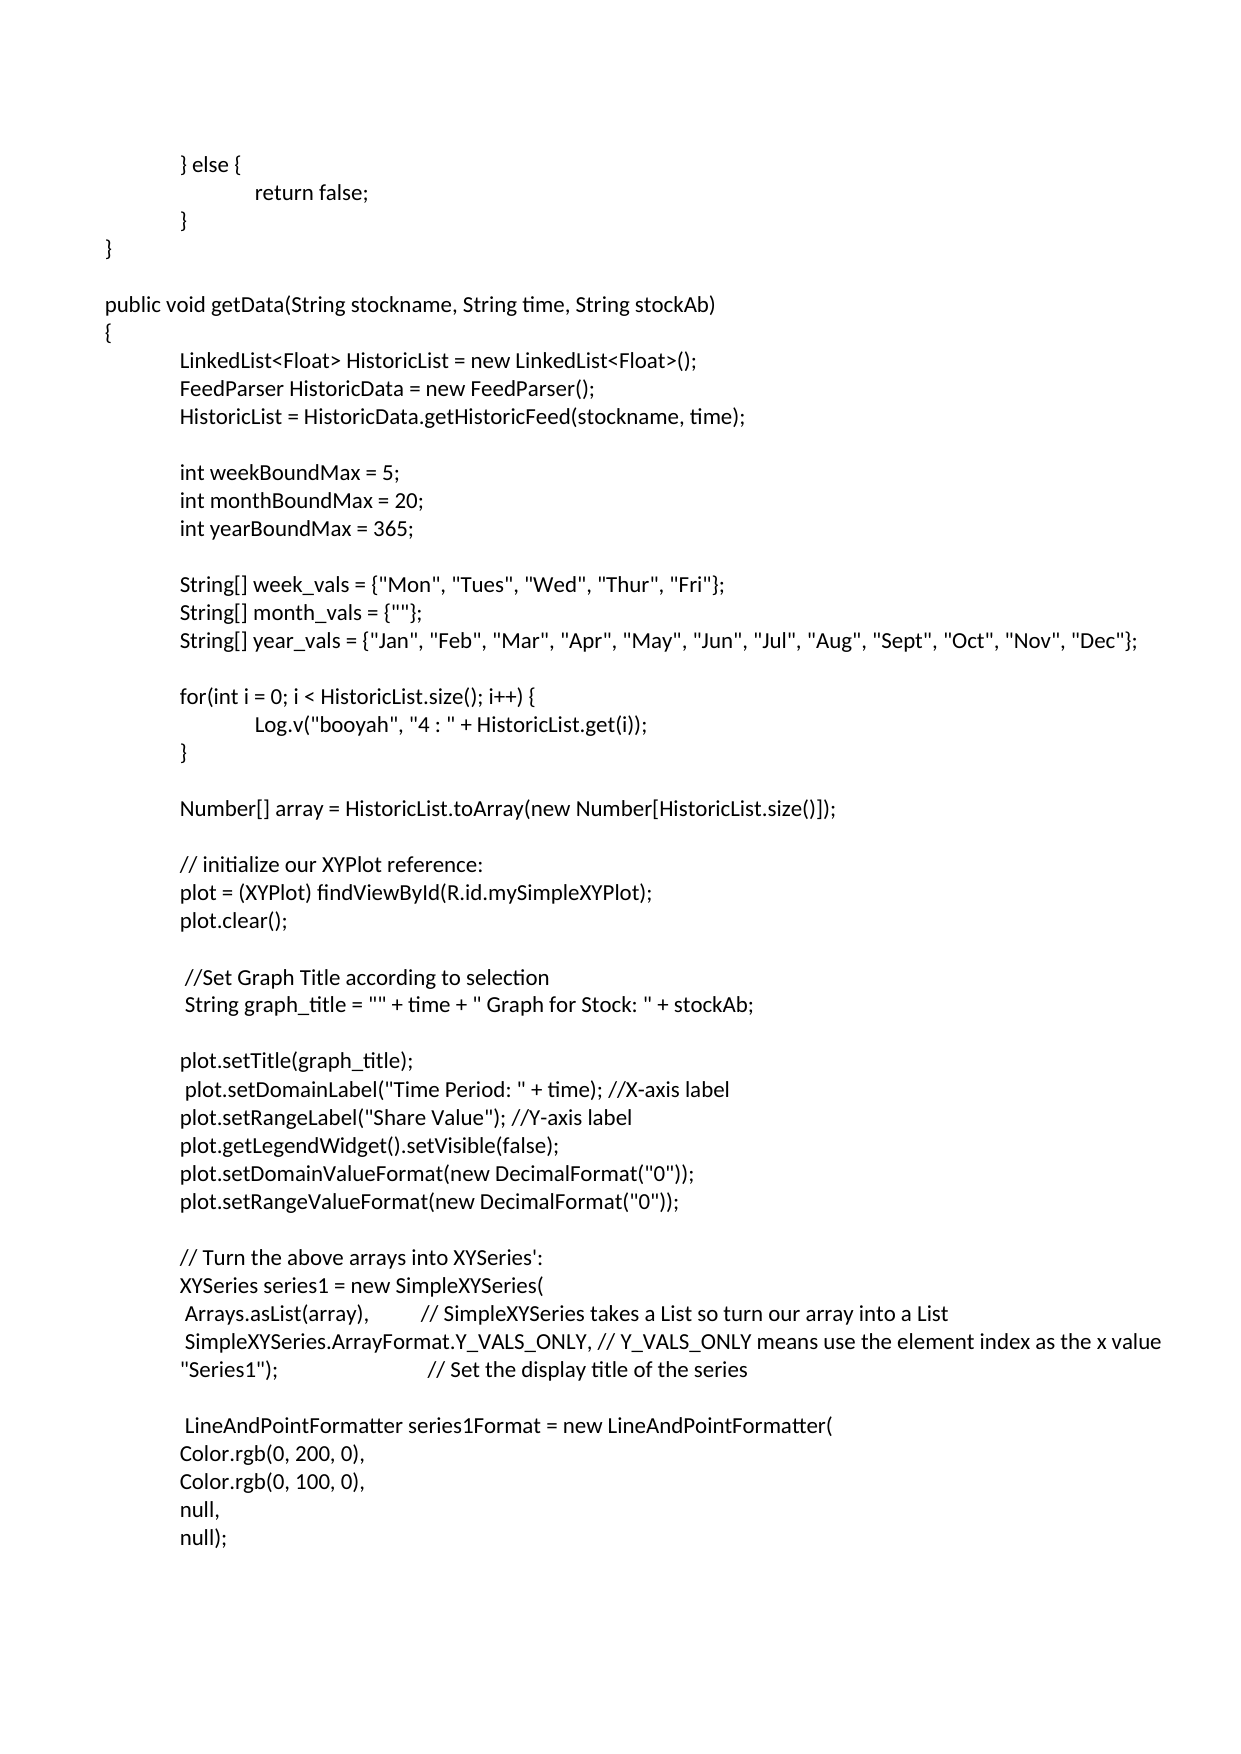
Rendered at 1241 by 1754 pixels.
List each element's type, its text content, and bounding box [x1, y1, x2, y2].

text Arrays.asList(array), // SimpleXYSeries takes a List so turn our array into a List [29, 1299, 1211, 1327]
text FeedParser HistoricData = new FeedParser(); [29, 374, 1211, 402]
text Color.rgb(0, 100, 0), [29, 1467, 1211, 1495]
text null, [29, 1495, 1211, 1523]
text plot.clear(); [29, 907, 1211, 934]
text null); [29, 1523, 1211, 1551]
text // Turn the above arrays into XYSeries': [29, 1243, 1211, 1271]
text // initialize our XYPlot reference: [29, 851, 1211, 878]
text return false; [29, 178, 1211, 206]
text plot.getLegendWidget().setVisible(false); [29, 1131, 1211, 1159]
text Number[] array = HistoricList.toArray(new Number[HistoricList.size()]); [29, 794, 1211, 822]
text plot = (XYPlot) findViewById(R.id.mySimpleXYPlot); [29, 878, 1211, 907]
text plot.setDomainValueFormat(new DecimalFormat("0")); [29, 1159, 1211, 1187]
text plot.setRangeValueFormat(new DecimalFormat("0")); [29, 1187, 1211, 1215]
text "Series1"); // Set the display title of the series [29, 1355, 1211, 1383]
text SimpleXYSeries.ArrayFormat.Y_VALS_ONLY, // Y_VALS_ONLY means use the element index as the x value [29, 1327, 1211, 1355]
text String[] year_vals = {"Jan", "Feb", "Mar", "Apr", "May", "Jun", "Jul", "Aug", "Sept", "Oct", "Nov", "Dec"}; [29, 626, 1211, 654]
text plot.setTitle(graph_title); [29, 1047, 1211, 1075]
text for(int i = 0; i < HistoricList.size(); i++) { [29, 682, 1211, 710]
text Color.rgb(0, 200, 0), [29, 1439, 1211, 1467]
text //Set Graph Title according to selection [29, 963, 1211, 991]
text public void getData(String stockname, String time, String stockAb) [29, 290, 1211, 318]
text int yearBoundMax = 365; [29, 514, 1211, 542]
text HistoricList = HistoricData.getHistoricFeed(stockname, time); [29, 402, 1211, 430]
text String graph_title = "" + time + " Graph for Stock: " + stockAb; [29, 991, 1211, 1019]
text Log.v("booyah", "4 : " + HistoricList.get(i)); [29, 710, 1211, 738]
text LineAndPointFormatter series1Format = new LineAndPointFormatter( [29, 1411, 1211, 1439]
text plot.setDomainLabel("Time Period: " + time); //X-axis label [29, 1075, 1211, 1103]
text String[] month_vals = {""}; [29, 598, 1211, 626]
text } [29, 234, 1211, 262]
text int weekBoundMax = 5; [29, 458, 1211, 486]
text String[] week_vals = {"Mon", "Tues", "Wed", "Thur", "Fri"}; [29, 570, 1211, 598]
text int monthBoundMax = 20; [29, 486, 1211, 514]
text XYSeries series1 = new SimpleXYSeries( [29, 1271, 1211, 1299]
text } [29, 738, 1211, 766]
text plot.setRangeLabel("Share Value"); //Y-axis label [29, 1103, 1211, 1131]
text { [29, 318, 1211, 346]
text } else { [29, 150, 1211, 178]
text } [29, 206, 1211, 234]
text LinkedList<Float> HistoricList = new LinkedList<Float>(); [29, 346, 1211, 374]
